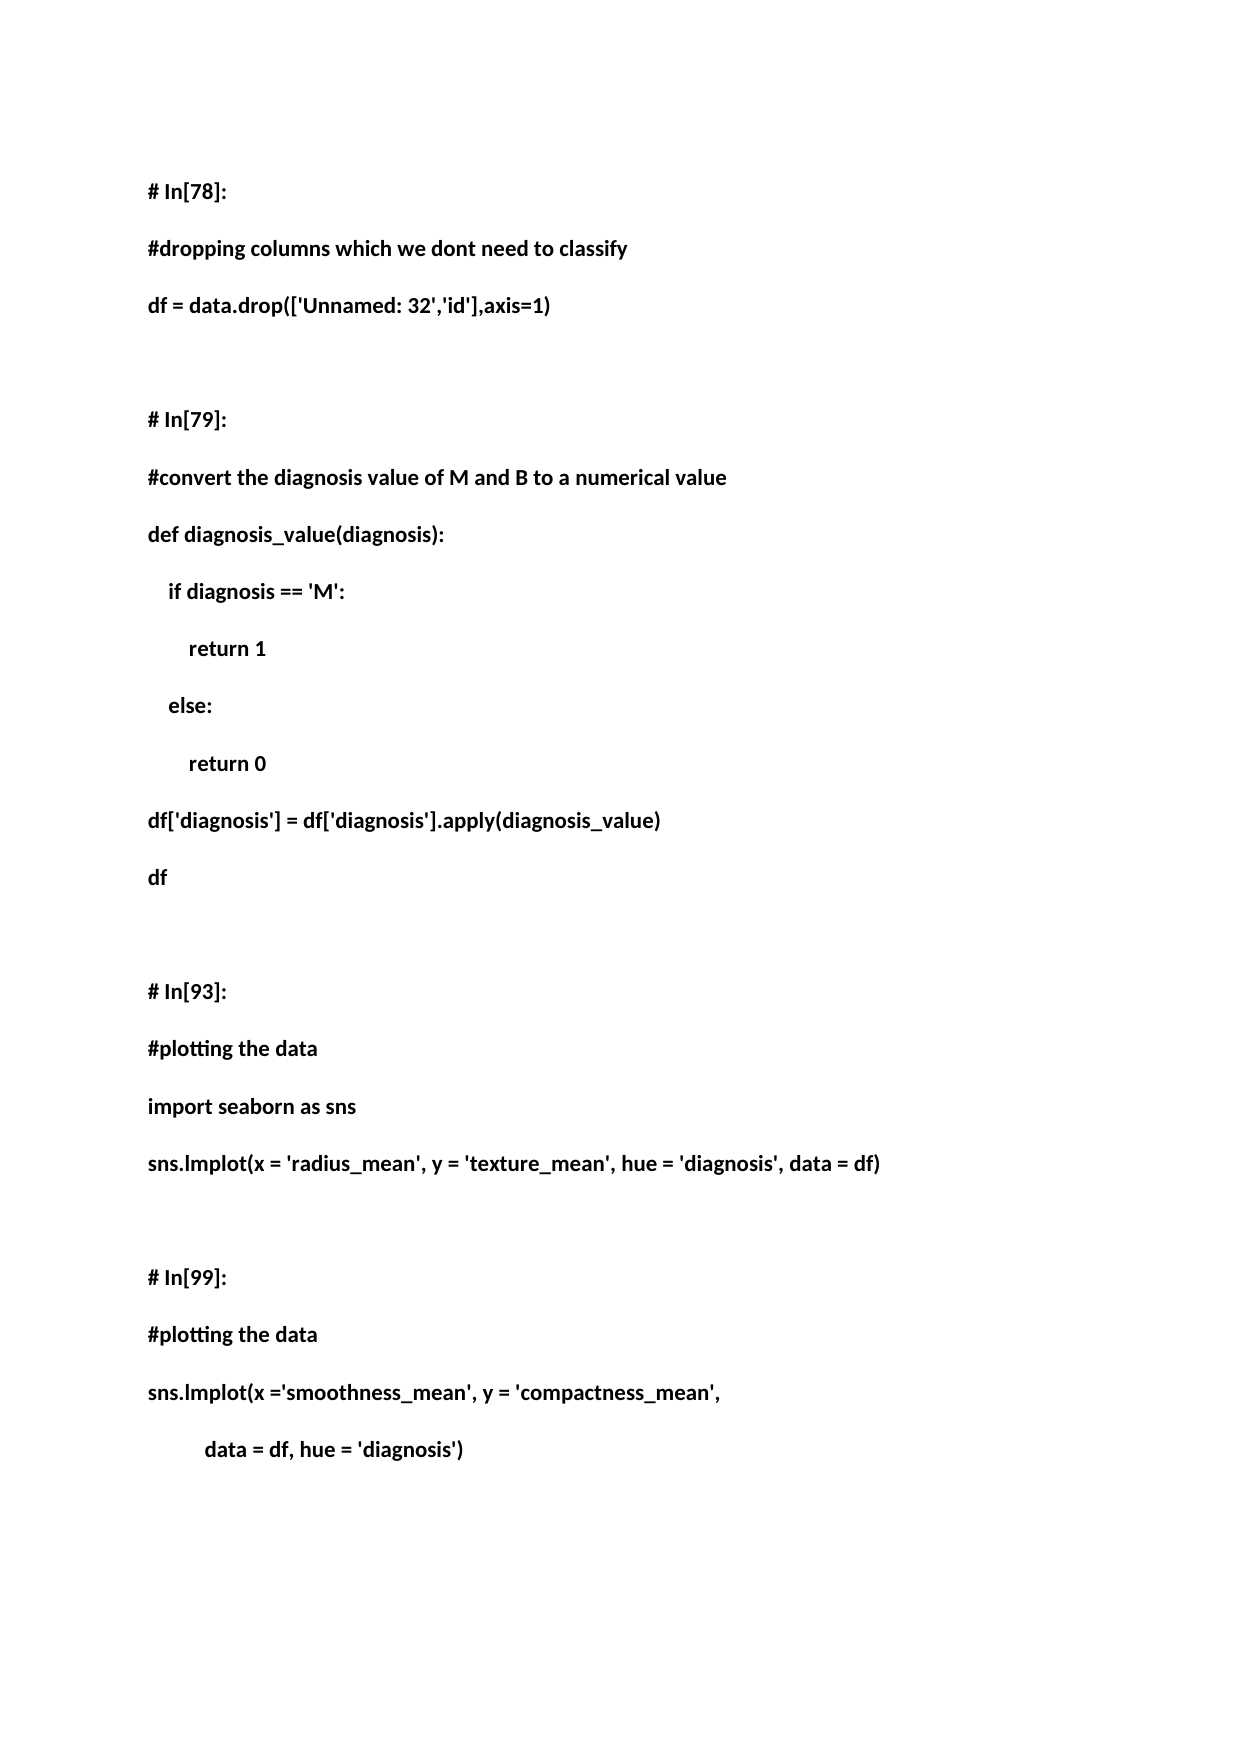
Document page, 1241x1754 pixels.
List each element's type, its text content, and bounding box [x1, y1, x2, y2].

text if diagnosis == 'M': [148, 577, 1093, 605]
text sns.lmplot(x = 'radius_mean', y = 'texture_mean', hue = 'diagnosis', data = df) [148, 1149, 1093, 1177]
text import seaborn as sns [148, 1092, 1093, 1120]
text df = data.drop(['Unnamed: 32','id'],axis=1) [148, 291, 1093, 319]
text else: [148, 691, 1093, 719]
text return 1 [148, 634, 1093, 662]
text data = df, hue = 'diagnosis') [148, 1435, 1093, 1463]
text #plotting the data [148, 1034, 1093, 1063]
text #dropping columns which we dont need to classify [148, 234, 1093, 262]
text #plotting the data [148, 1321, 1093, 1348]
text # In[78]: [148, 177, 1093, 205]
text def diagnosis_value(diagnosis): [148, 520, 1093, 548]
text # In[79]: [148, 406, 1093, 433]
text df['diagnosis'] = df['diagnosis'].apply(diagnosis_value) [148, 806, 1093, 834]
text sns.lmplot(x ='smoothness_mean', y = 'compactness_mean', [148, 1378, 1093, 1406]
text return 0 [148, 749, 1093, 777]
text # In[93]: [148, 977, 1093, 1005]
text df [148, 863, 1093, 891]
text # In[99]: [148, 1263, 1093, 1291]
text #convert the diagnosis value of M and B to a numerical value [148, 463, 1093, 491]
